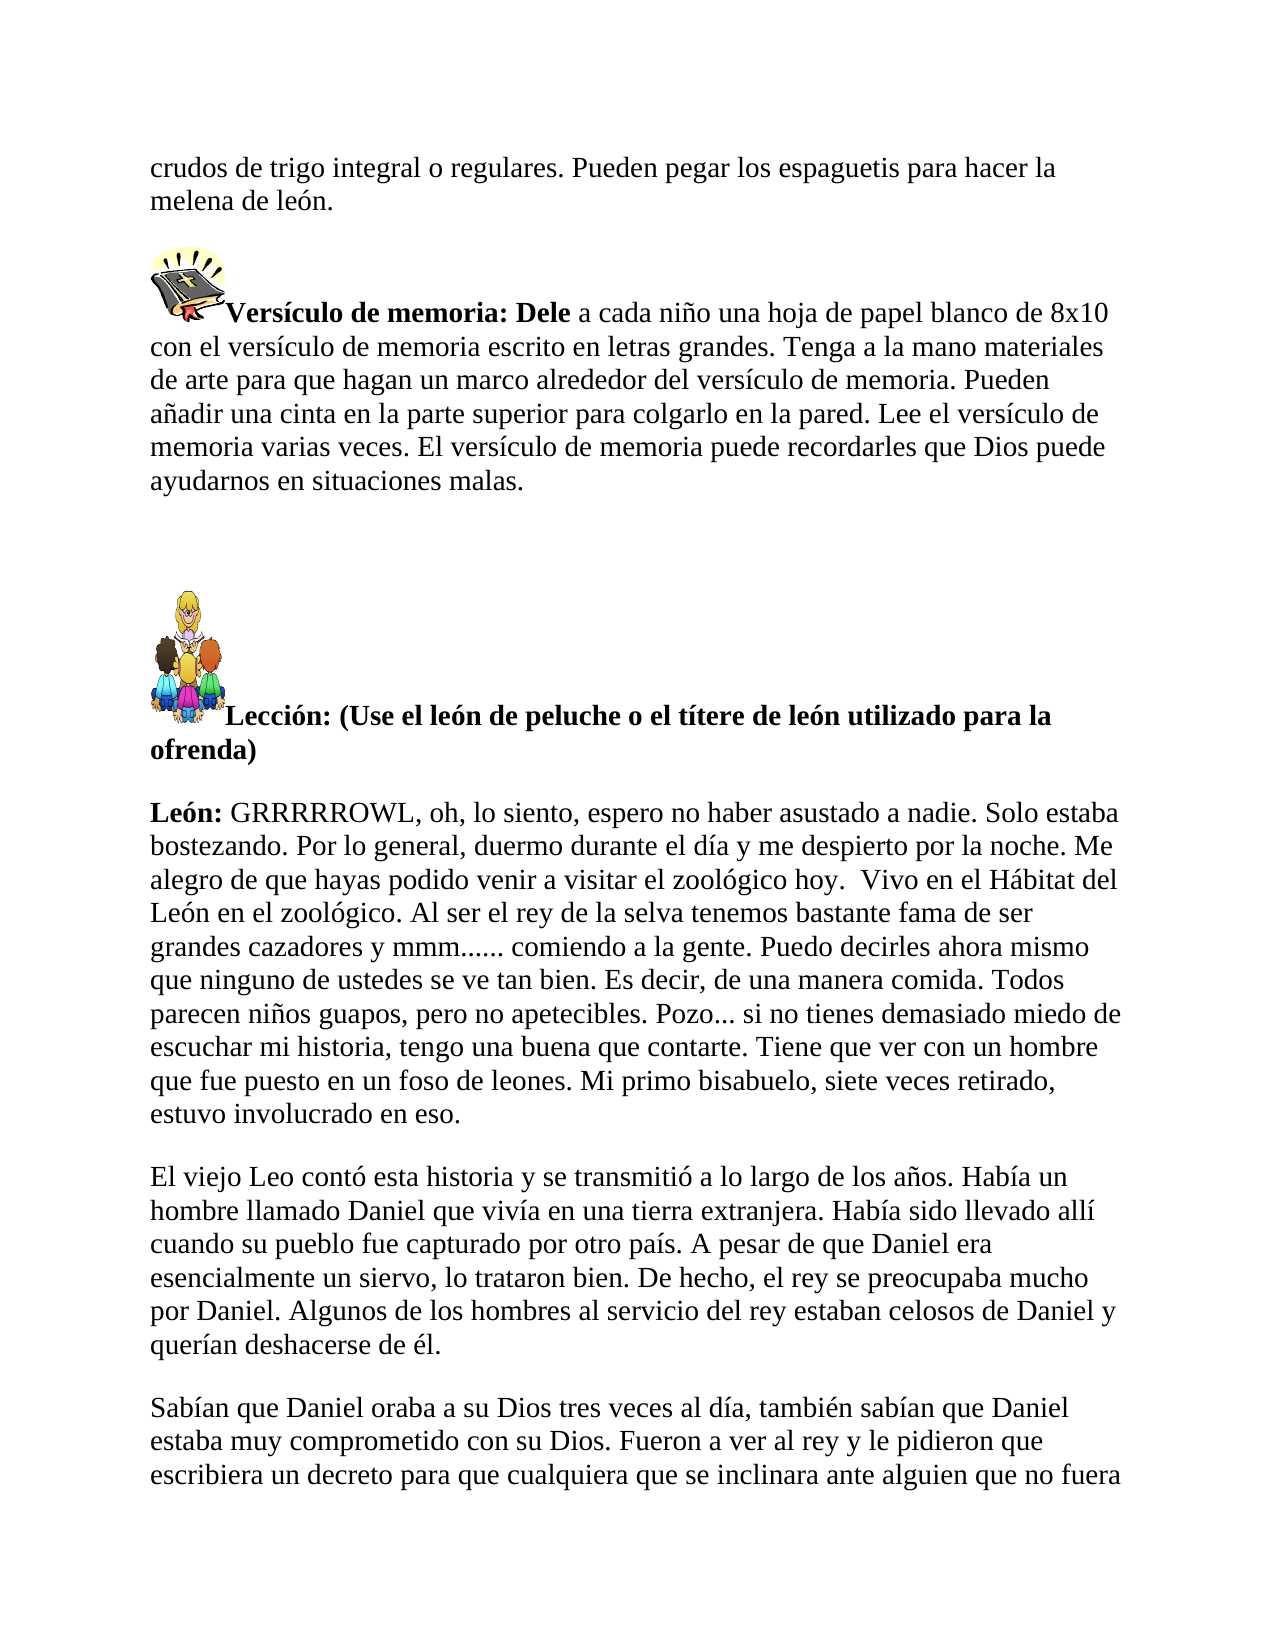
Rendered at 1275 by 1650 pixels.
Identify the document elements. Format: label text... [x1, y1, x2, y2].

text León: GRRRRROWL, oh, lo siento, espero no haber asustado a nadie. Solo estaba bostezando. Por lo general, duermo durante el día y me despierto por la noche. Me alegro de que hayas podido venir a visitar el zoológico hoy. Vivo en el Hábitat del León en el zoológico. Al ser el rey de la selva tenemos bastante fama de ser grandes cazadores y mmm...... comiendo a la gente. Puedo decirles ahora mismo que ninguno de ustedes se ve tan bien. Es decir, de una manera comida. Todos parecen niños guapos, pero no apetecibles. Pozo... si no tienes demasiado miedo de escuchar mi historia, tengo una buena que contarte. Tiene que ver con un hombre que fue puesto en un foso de leones. Mi primo bisabuelo, siete veces retirado, estuvo involucrado en eso. [150, 795, 1125, 1130]
text Versículo de memoria: Dele a cada niño una hoja de papel blanco de 8x10 con el versículo de memoria escrito en letras grandes. Tenga a la mano materiales de arte para que hagan un marco alrededor del versículo de memoria. Pueden añadir una cinta en la parte superior para colgarlo en la pared. Lee el versículo de memoria varias veces. El versículo de memoria puede recordarles que Dios puede ayudarnos en situaciones malas. [150, 246, 1125, 496]
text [150, 150, 1125, 217]
text El viejo Leo contó esta historia y se transmitió a lo largo de los años. Había un hombre llamado Daniel que vivía en una tierra extranjera. Había sido llevado allí cuando su pueblo fue capturado por otro país. A pesar de que Daniel era esencialmente un siervo, lo trataron bien. De hecho, el rey se preocupaba mucho por Daniel. Algunos de los hombres al servicio del rey estaban celosos de Daniel y querían deshacerse de él. [150, 1159, 1125, 1361]
picture [150, 588, 226, 726]
picture [150, 246, 226, 323]
text Lección: (Use el león de peluche o el títere de león utilizado para la ofrenda) [150, 588, 1125, 766]
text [150, 1390, 1125, 1490]
